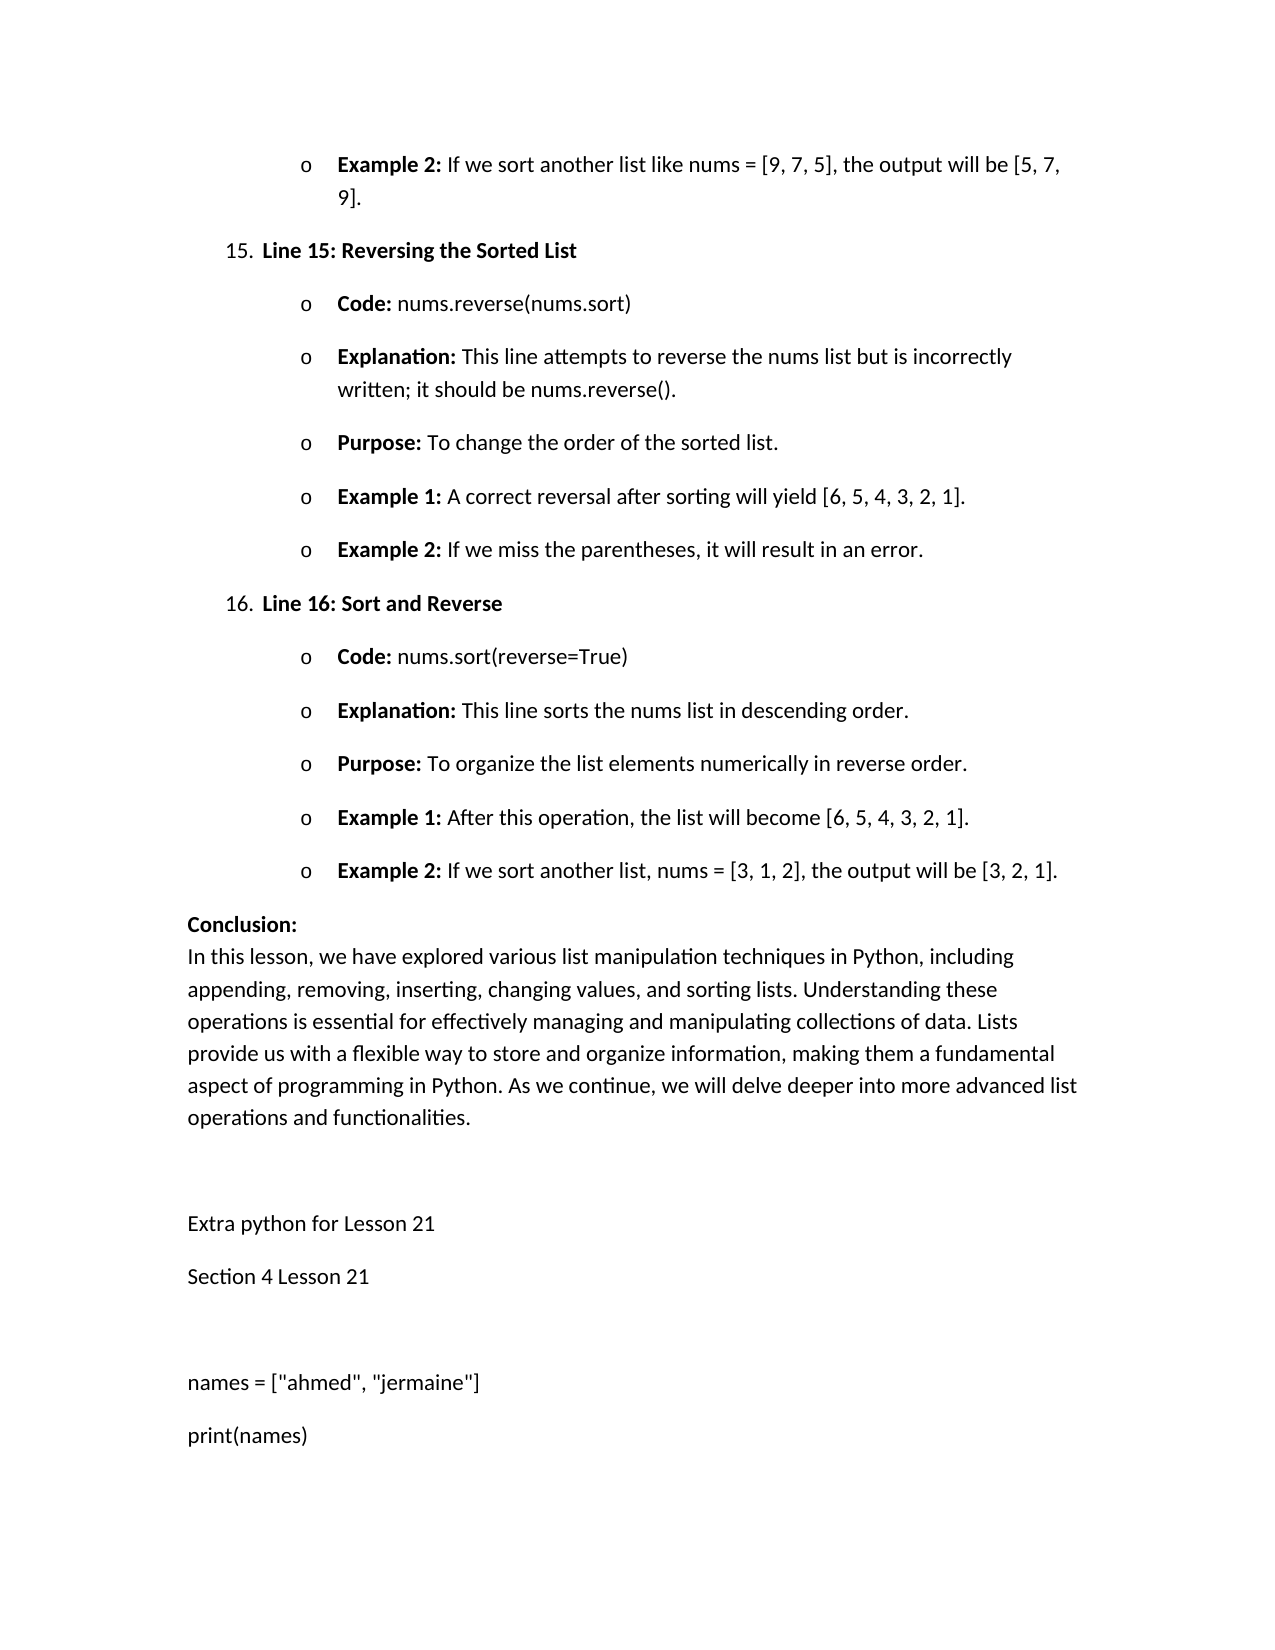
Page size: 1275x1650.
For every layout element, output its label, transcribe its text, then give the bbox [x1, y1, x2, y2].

list Code: nums.reverse(nums.sort) [300, 289, 1087, 317]
text Conclusion: In this lesson, we have explored various list manipulation techniques in Python, including appending, removing, inserting, changing values, and sorting lists. Understanding these operations is essential for effectively managing and manipulating collections of data. Lists provide us with a flexible way to store and organize information, making them a fundamental aspect of programming in Python. As we continue, we will delve deeper into more advanced list operations and functionalities. [187, 910, 1087, 1131]
list Line 15: Reversing the Sorted List [225, 236, 1087, 264]
list Purpose: To change the order of the sorted list. [300, 428, 1087, 457]
list Line 16: Sort and Reverse [225, 589, 1087, 617]
list Code: nums.sort(reverse=True) [300, 642, 1087, 671]
text print(names) [187, 1422, 1087, 1449]
list Example 2: If we sort another list like nums = [9, 7, 5], the output will be [5, 7, 9]. [300, 150, 1087, 211]
list Explanation: This line sorts the nums list in descending order. [300, 696, 1087, 724]
list Purpose: To organize the list elements numerically in reverse order. [300, 749, 1087, 778]
text Section 4 Lesson 21 [187, 1262, 1087, 1291]
list Example 1: After this operation, the list will become [6, 5, 4, 3, 2, 1]. [300, 803, 1087, 832]
list Example 2: If we sort another list, nums = [3, 1, 2], the output will be [3, 2, 1]. [300, 857, 1087, 885]
text Extra python for Lesson 21 [187, 1209, 1087, 1237]
list Explanation: This line attempts to reverse the nums list but is incorrectly written; it should be nums.reverse(). [300, 342, 1087, 403]
list Example 2: If we miss the parentheses, it will result in an error. [300, 535, 1087, 564]
list Example 1: A correct reversal after sorting will yield [6, 5, 4, 3, 2, 1]. [300, 482, 1087, 510]
text names = ["ahmed", "jermaine"] [187, 1368, 1087, 1397]
